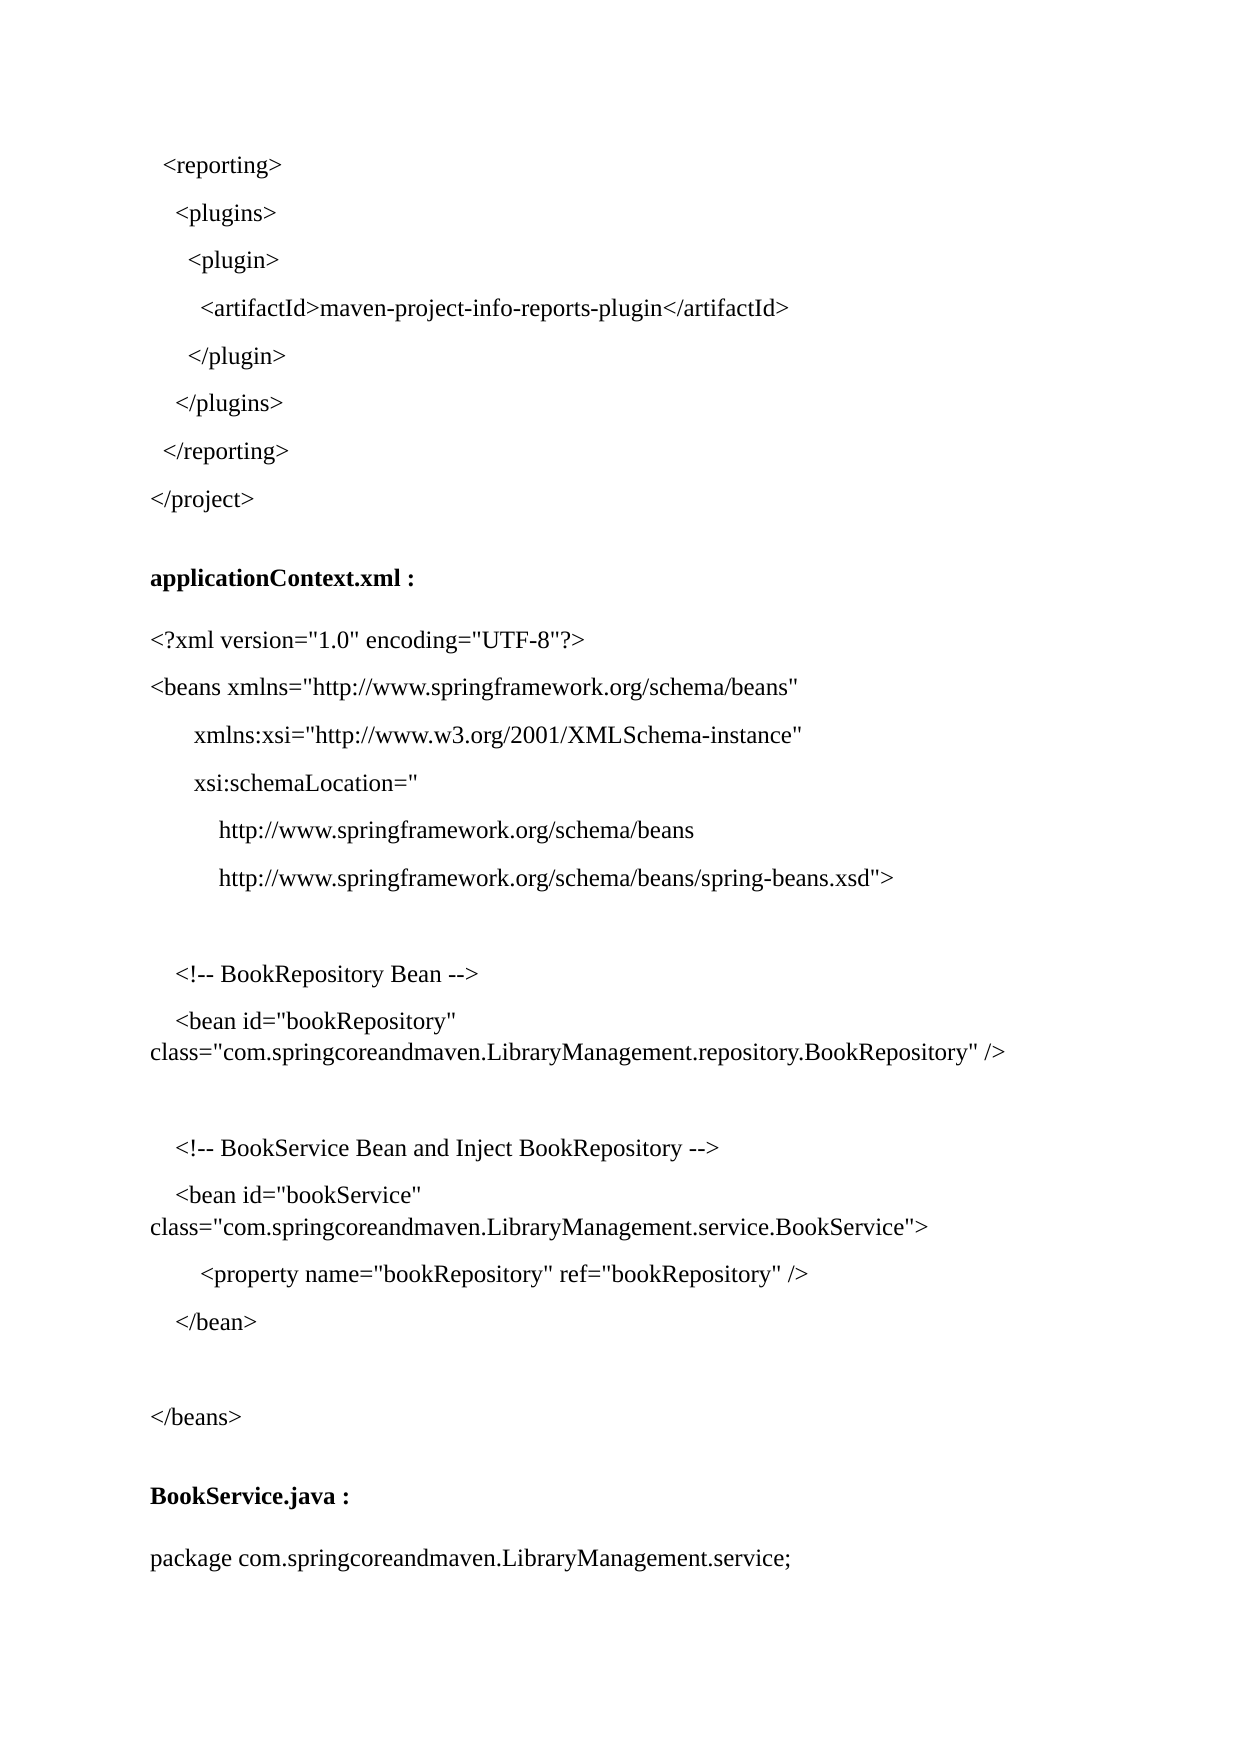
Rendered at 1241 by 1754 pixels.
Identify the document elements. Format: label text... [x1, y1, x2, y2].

text <plugins> [150, 198, 1090, 226]
text <property name="bookRepository" ref="bookRepository" /> [150, 1259, 1090, 1288]
text </plugin> [150, 341, 1090, 369]
text <bean id="bookService" class="com.springcoreandmaven.LibraryManagement.service.BookService"> [150, 1181, 1090, 1240]
text <plugin> [150, 245, 1090, 274]
text <bean id="bookRepository" class="com.springcoreandmaven.LibraryManagement.repository.BookRepository" /> [150, 1006, 1090, 1066]
text <artifactId>maven-project-info-reports-plugin</artifactId> [150, 293, 1090, 322]
text BookService.java : package com.springcoreandmaven.LibraryManagement.service; [150, 1450, 1090, 1572]
text </project> [150, 484, 1090, 513]
text xsi:schemaLocation=" [150, 768, 1090, 797]
text http://www.springframework.org/schema/beans [150, 816, 1090, 844]
text xmlns:xsi="http://www.w3.org/2001/XMLSchema-instance" [150, 720, 1090, 749]
text <!-- BookRepository Bean --> [150, 959, 1090, 987]
text <reporting> [150, 150, 1090, 179]
text </bean> [150, 1307, 1090, 1336]
text <beans xmlns="http://www.springframework.org/schema/beans" [150, 672, 1090, 701]
text applicationContext.xml : <?xml version="1.0" encoding="UTF-8"?> [150, 532, 1090, 653]
text http://www.springframework.org/schema/beans/spring-beans.xsd"> [150, 863, 1090, 892]
text </reporting> [150, 436, 1090, 465]
text </beans> [150, 1402, 1090, 1431]
text </plugins> [150, 388, 1090, 417]
text <!-- BookService Bean and Inject BookRepository --> [150, 1133, 1090, 1162]
